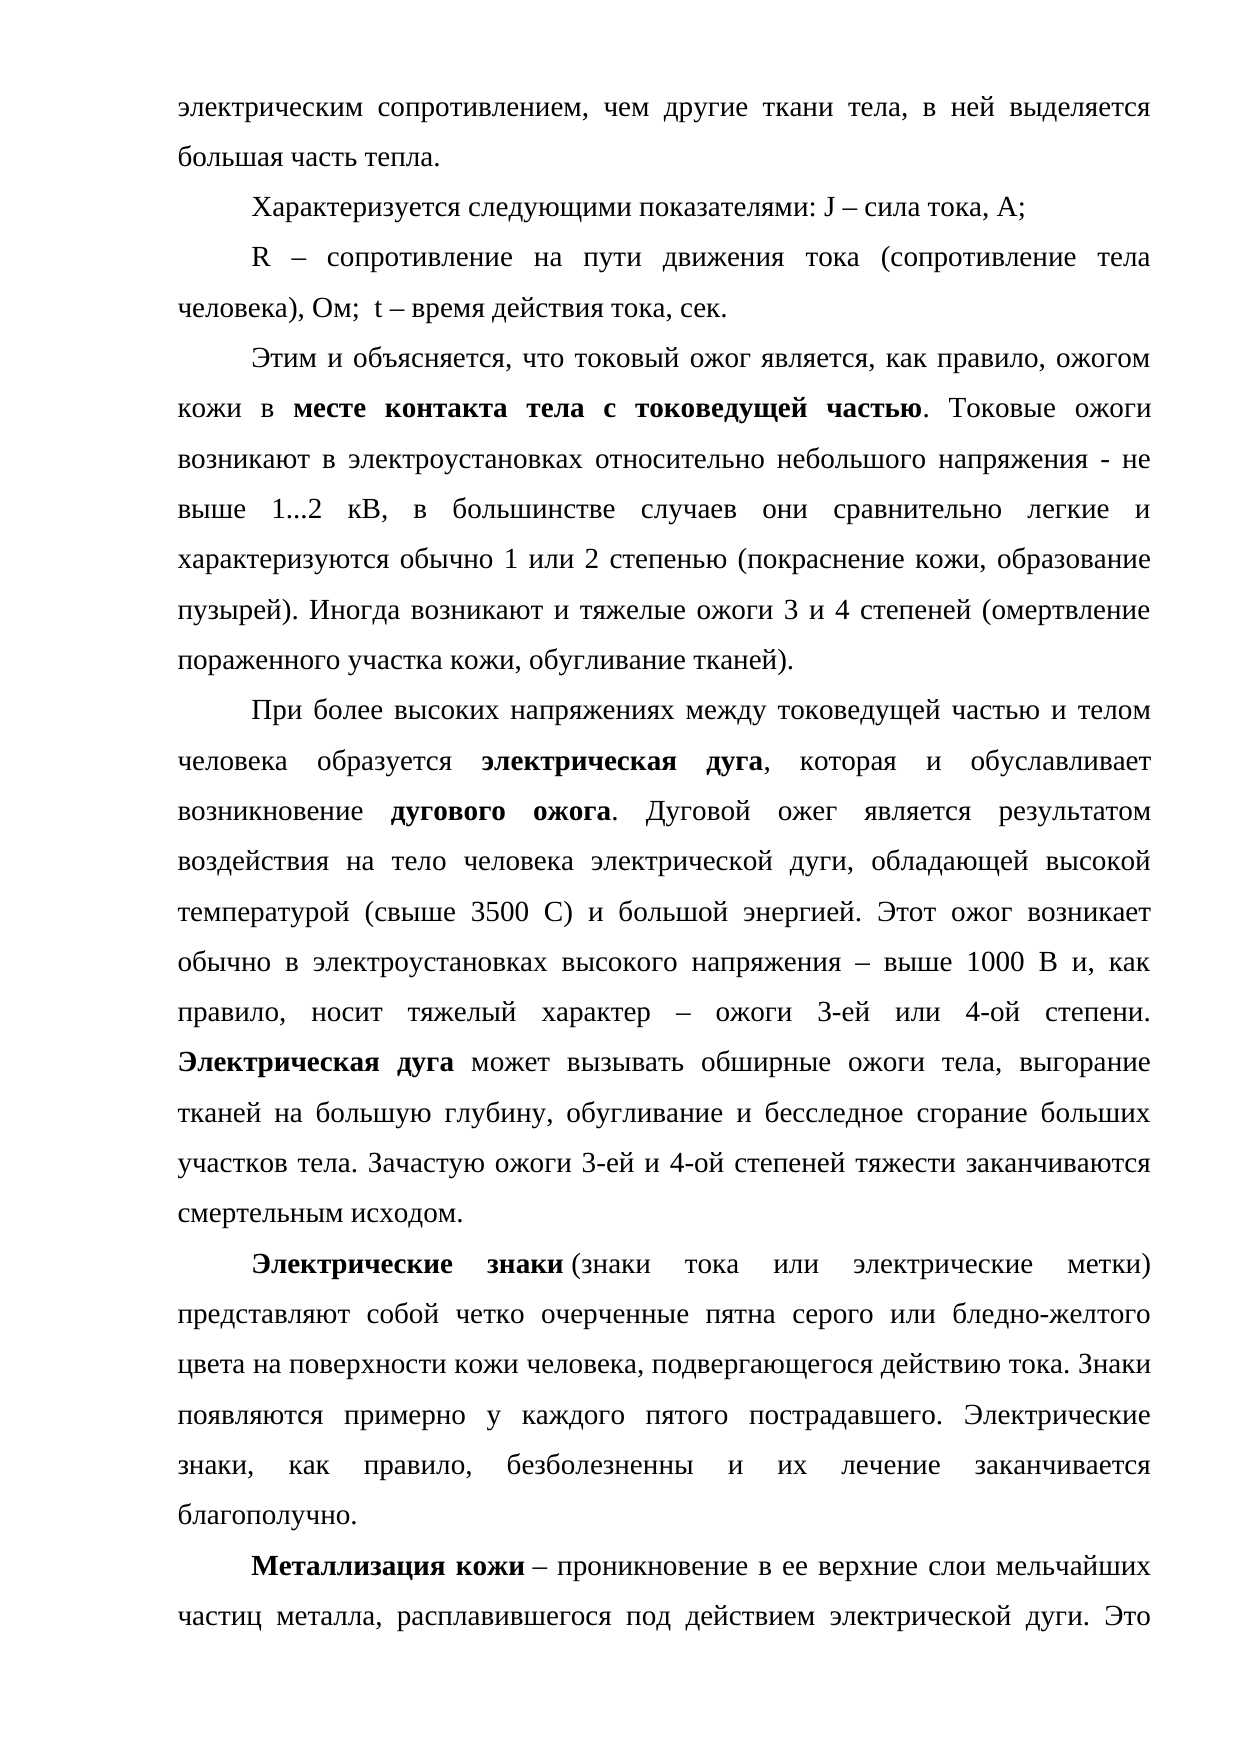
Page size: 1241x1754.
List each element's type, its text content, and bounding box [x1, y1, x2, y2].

list При более высоких напряжениях между токоведущей частью и телом человека образуется электрическая дуга, которая и обуславливает возникновение дугового ожога. Дуговой ожег является результатом воздействия на тело человека электрической дуги, обладающей высокой температурой (свыше 3500 С) и большой энергией. Этот ожог возникает обычно в электроустановках высокого напряжения – выше 1000 В и, как правило, носит тяжелый характер – ожоги 3-ей или 4-ой степени. Электрическая дуга может вызывать обширные ожоги тела, выгорание тканей на большую глубину, обугливание и бесследное сгорание больших участков тела. Зачастую ожоги 3-ей и 4-ой степеней тяжести заканчиваются смертельным исходом. [177, 692, 1152, 1229]
list Этим и объясняется, что токовый ожог является, как правило, ожогом кожи в месте контакта тела с токоведущей частью. Токовые ожоги возникают в электроустановках относительно небольшого напряжения - не выше 1...2 кВ, в большинстве случаев они сравнительно легкие и характеризуются обычно 1 или 2 степенью (покраснение кожи, образование пузырей). Иногда возникают и тяжелые ожоги 3 и 4 степеней (омертвление пораженного участка кожи, обугливание тканей). [177, 340, 1152, 676]
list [177, 89, 1152, 172]
list Электрические знаки (знаки тока или электрические метки) представляют собой четко очерченные пятна серого или бледно-желтого цвета на поверхности кожи человека, подвергающегося действию тока. Знаки появляются примерно у каждого пятого пострадавшего. Электрические знаки, как правило, безболезненны и их лечение заканчивается благополучно. [177, 1246, 1152, 1531]
list R – сопротивление на пути движения тока (сопротивление тела человека), Ом; t – время действия тока, сек. [177, 239, 1152, 323]
list Характеризуется следующими показателями: J – сила тока, А; [177, 189, 1152, 223]
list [177, 1548, 1152, 1632]
